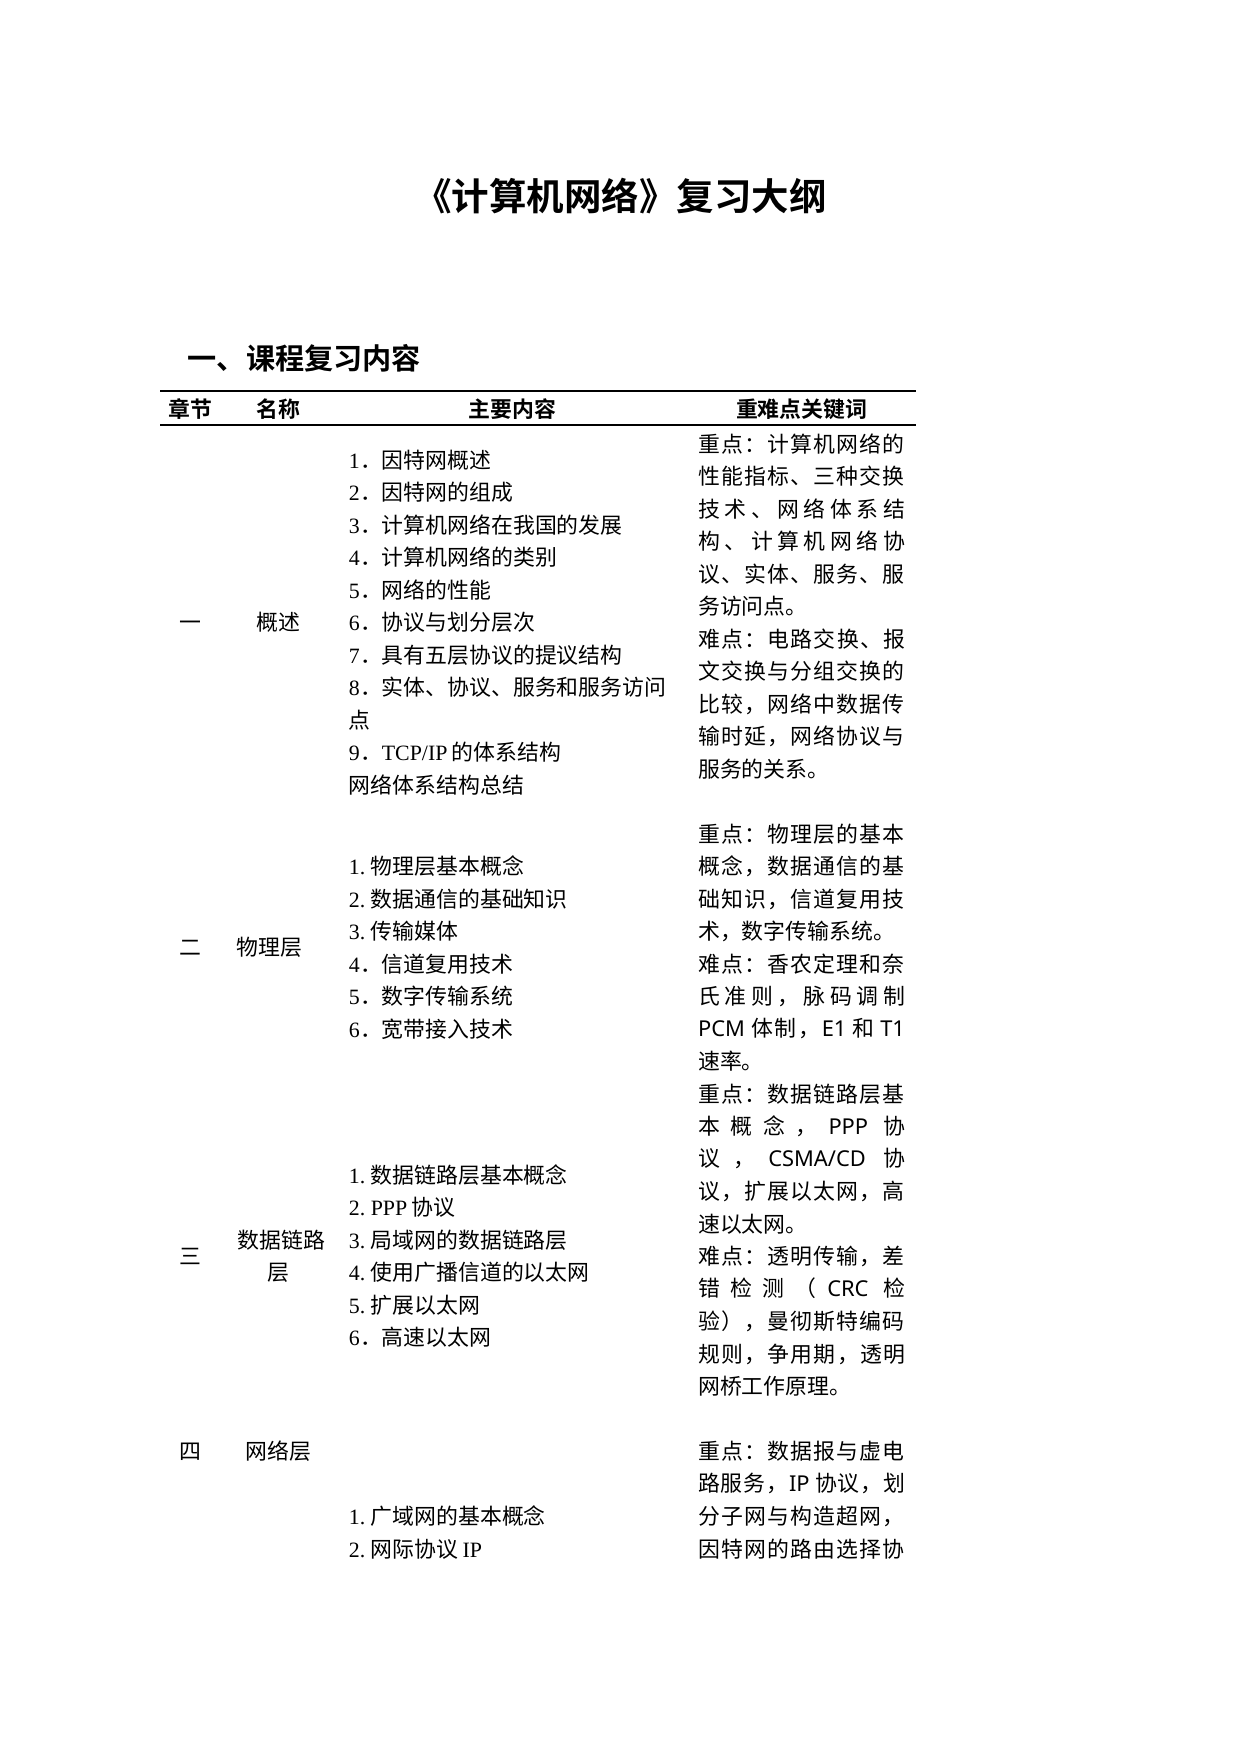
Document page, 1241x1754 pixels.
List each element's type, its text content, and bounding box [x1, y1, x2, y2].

table_cell 重点：计算机网络的性能指标、三种交换技术、网络体系结构、计算机网络协议、实体、服务、服务访问点。 难点：电路交换、报文交换与分组交换的比较，网络中数据传输时延，网络协议与服务的关系。 [687, 426, 916, 816]
table_cell 网络层 [219, 1434, 337, 1564]
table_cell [338, 1434, 687, 1564]
text 一、课程复习内容 [187, 324, 1053, 389]
table_cell 重点：物理层的基本概念，数据通信的基础知识，信道复用技术，数字传输系统。 难点：香农定理和奈氏准则，脉码调制PCM体制，E1和T1速率。 [687, 816, 916, 1076]
table_cell 四 [160, 1434, 219, 1564]
table_header 重难点关键词 [687, 392, 916, 424]
table_header 主要内容 [338, 392, 687, 424]
table_cell 1. 物理层基本概念 2. 数据通信的基础知识 3. 传输媒体 4．信道复用技术 5．数字传输系统 6．宽带接入技术 [338, 816, 687, 1076]
table_cell 物理层 [219, 816, 337, 1076]
table_cell 三 [160, 1076, 219, 1434]
table_cell 1．因特网概述 2．因特网的组成 3．计算机网络在我国的发展 4．计算机网络的类别 5．网络的性能 6．协议与划分层次 7．具有五层协议的提议结构 8．实体、协议、服务和服务访问点 9．TCP/IP的体系结构 网络体系结构总结 [338, 426, 687, 816]
text 《计算机网络》复习大纲 [187, 162, 1053, 227]
table_header 名称 [219, 392, 337, 424]
table_cell 一 [160, 426, 219, 816]
table_cell 二 [160, 816, 219, 1076]
table_cell 数据链路层 [219, 1076, 337, 1434]
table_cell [687, 1434, 916, 1564]
table_cell 重点：数据链路层基本概念，PPP协议，CSMA/CD协议，扩展以太网，高速以太网。 难点：透明传输，差错检测（CRC检验），曼彻斯特编码规则，争用期，透明网桥工作原理。 [687, 1076, 916, 1434]
table_header 章节 [160, 392, 219, 424]
table_cell 1. 数据链路层基本概念 2. PPP协议 3. 局域网的数据链路层 4. 使用广播信道的以太网 5. 扩展以太网 6．高速以太网 [338, 1076, 687, 1434]
table_cell 概述 [219, 426, 337, 816]
